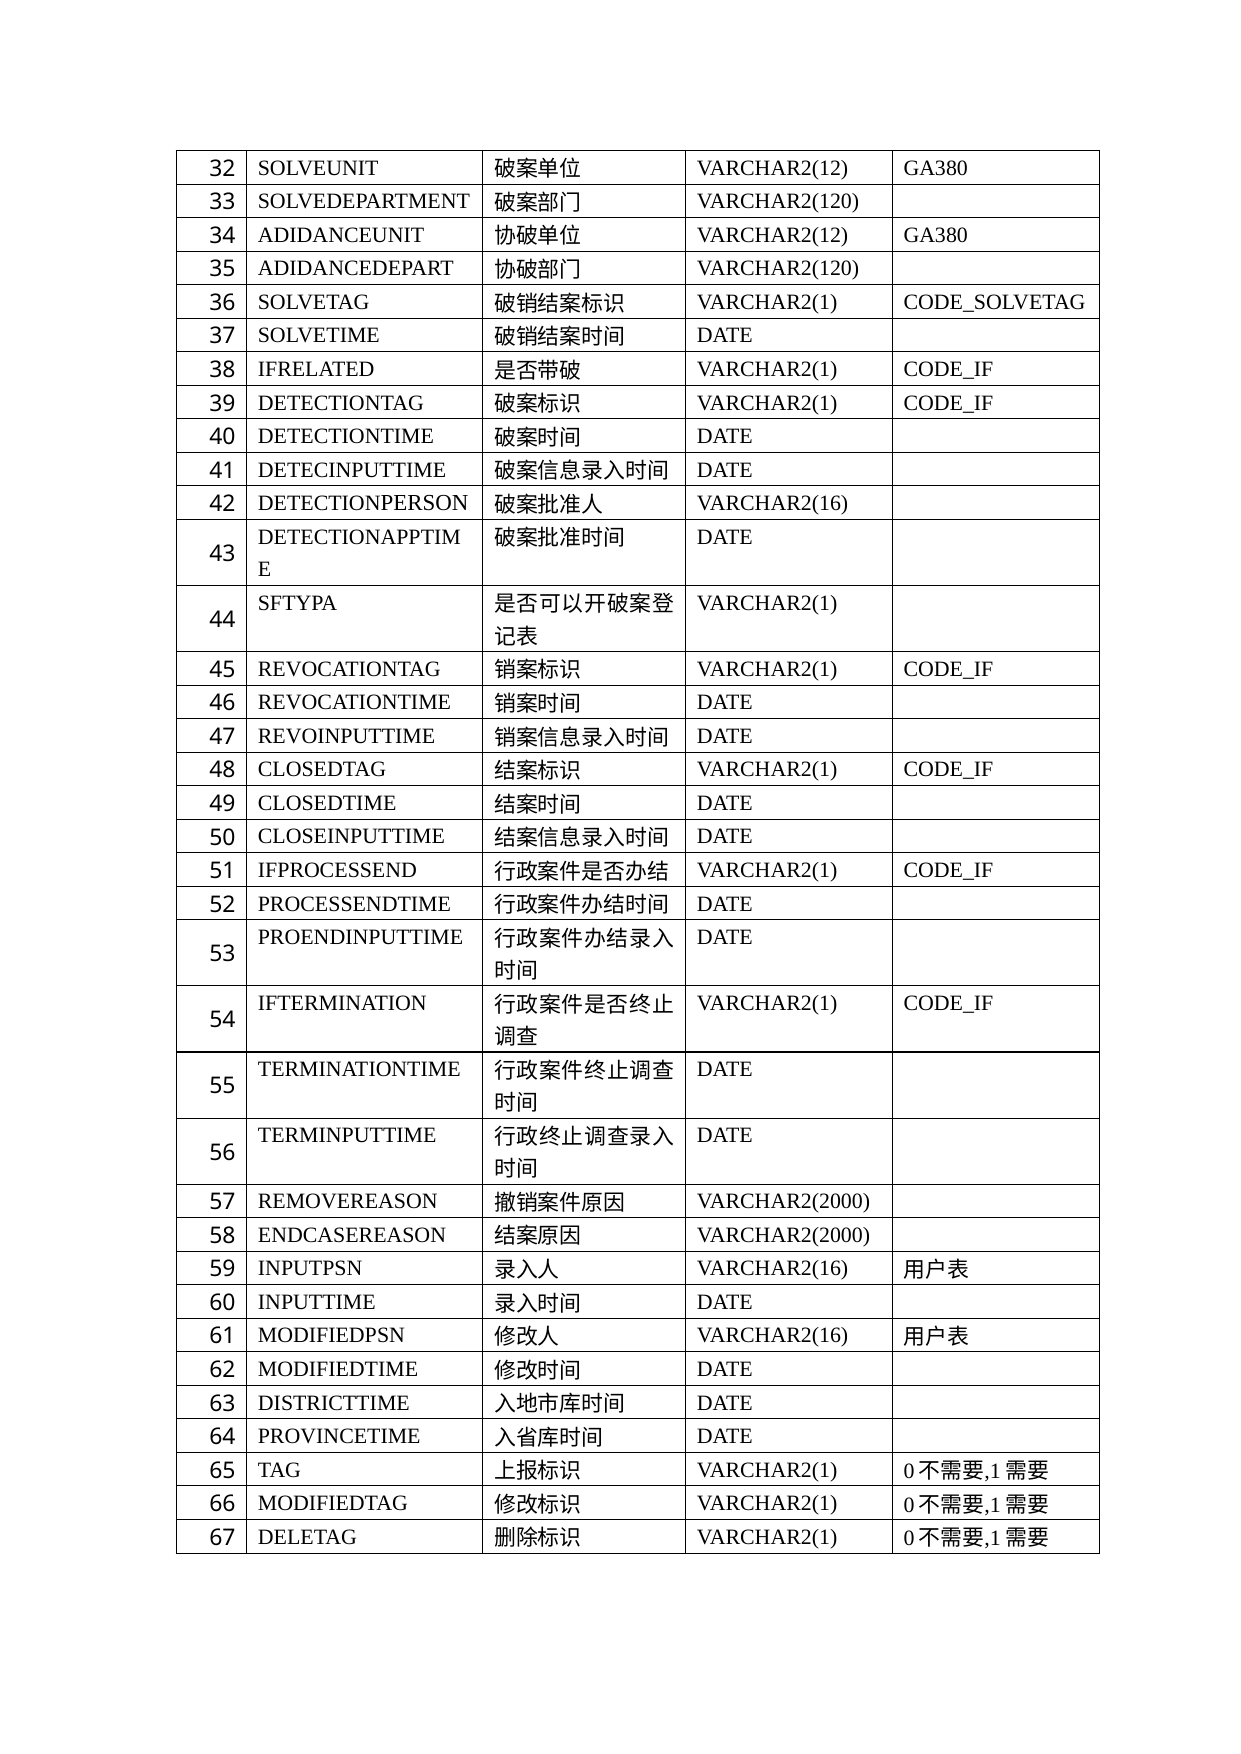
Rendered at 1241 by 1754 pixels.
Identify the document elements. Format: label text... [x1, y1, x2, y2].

table_cell 行政案件是否终止调查 [483, 986, 685, 1051]
table_cell DATE [686, 319, 892, 351]
table_cell [893, 686, 1099, 718]
table_cell GA380 [893, 218, 1099, 251]
table_cell DATE [686, 887, 892, 919]
table_cell 0不需要,1需要 [893, 1520, 1099, 1552]
table_cell 修改标识 [483, 1486, 685, 1519]
table_cell IFRELATED [247, 352, 482, 385]
table_cell 结案标识 [483, 753, 685, 785]
table_cell PROENDINPUTTIME [247, 920, 482, 985]
table_cell [177, 1386, 246, 1418]
table_cell 破案标识 [483, 386, 685, 418]
table_cell DETECINPUTTIME [247, 453, 482, 485]
table_cell DETECTIONTAG [247, 386, 482, 418]
table_cell REVOCATIONTAG [247, 652, 482, 684]
table_cell GA380 [893, 151, 1099, 183]
table_cell [177, 1185, 246, 1217]
table_cell [177, 887, 246, 919]
table_cell [177, 586, 246, 651]
table_cell 录入时间 [483, 1285, 685, 1318]
table_cell CLOSEDTIME [247, 786, 482, 819]
table_cell DATE [686, 719, 892, 752]
table_cell 入省库时间 [483, 1419, 685, 1452]
table_cell [177, 1419, 246, 1452]
table_cell 协破部门 [483, 252, 685, 284]
table_cell [177, 786, 246, 819]
table_cell [893, 185, 1099, 217]
table_cell MODIFIEDTIME [247, 1352, 482, 1385]
table_cell PROVINCETIME [247, 1419, 482, 1452]
table_cell [177, 820, 246, 852]
table_cell DATE [686, 1419, 892, 1452]
table_cell 销案时间 [483, 686, 685, 718]
table_cell PROCESSENDTIME [247, 887, 482, 919]
table_cell SOLVETIME [247, 319, 482, 351]
table_cell 协破单位 [483, 218, 685, 251]
table_cell 破销结案标识 [483, 285, 685, 318]
table_cell DATE [686, 686, 892, 718]
table_cell DELETAG [247, 1520, 482, 1552]
table_cell VARCHAR2(16) [686, 486, 892, 519]
table_cell VARCHAR2(1) [686, 652, 892, 684]
table_cell VARCHAR2(1) [686, 586, 892, 651]
table_cell [893, 1419, 1099, 1452]
table_cell 入地市库时间 [483, 1386, 685, 1418]
table_cell VARCHAR2(1) [686, 1486, 892, 1519]
table_cell MODIFIEDTAG [247, 1486, 482, 1519]
table_cell IFTERMINATION [247, 986, 482, 1051]
table_cell DATE [686, 786, 892, 819]
table_cell [893, 1119, 1099, 1183]
table_cell ENDCASEREASON [247, 1218, 482, 1251]
table_cell SOLVEUNIT [247, 151, 482, 183]
table_cell 破案信息录入时间 [483, 453, 685, 485]
table_cell [177, 1453, 246, 1485]
table_cell IFPROCESSEND [247, 853, 482, 886]
table_cell INPUTPSN [247, 1252, 482, 1284]
table_cell [177, 686, 246, 718]
table_cell ADIDANCEDEPART [247, 252, 482, 284]
table_cell DETECTIONTIME [247, 419, 482, 452]
table_cell [893, 419, 1099, 452]
table_cell 用户表 [893, 1319, 1099, 1351]
table_cell [177, 185, 246, 217]
table_cell [177, 520, 246, 585]
table_cell VARCHAR2(1) [686, 352, 892, 385]
table_cell 删除标识 [483, 1520, 685, 1552]
table_cell DATE [686, 820, 892, 852]
table_cell DETECTIONAPPTIME [247, 520, 482, 585]
table_cell 是否可以开破案登记表 [483, 586, 685, 651]
table_cell CODE_IF [893, 853, 1099, 886]
table_cell DATE [686, 1053, 892, 1117]
table_cell [893, 820, 1099, 852]
table_cell INPUTTIME [247, 1285, 482, 1318]
table_cell [893, 1185, 1099, 1217]
table_cell [177, 1218, 246, 1251]
table_cell [893, 1386, 1099, 1418]
table_cell 结案信息录入时间 [483, 820, 685, 852]
table_cell 销案标识 [483, 652, 685, 684]
table_cell [177, 1285, 246, 1318]
table_cell [893, 453, 1099, 485]
table_cell 撤销案件原因 [483, 1185, 685, 1217]
table_cell [177, 151, 246, 183]
table_cell [177, 453, 246, 485]
table_cell CLOSEINPUTTIME [247, 820, 482, 852]
table_cell 结案时间 [483, 786, 685, 819]
table_cell 销案信息录入时间 [483, 719, 685, 752]
table_cell [893, 520, 1099, 585]
table_cell DATE [686, 453, 892, 485]
table_cell [177, 1252, 246, 1284]
table_cell [177, 386, 246, 418]
table_cell SFTYPA [247, 586, 482, 651]
table_cell MODIFIEDPSN [247, 1319, 482, 1351]
table_cell VARCHAR2(120) [686, 252, 892, 284]
table_cell 行政案件办结录入时间 [483, 920, 685, 985]
table_cell DATE [686, 1386, 892, 1418]
table_cell DATE [686, 920, 892, 985]
table_cell 是否带破 [483, 352, 685, 385]
table_cell [893, 252, 1099, 284]
table_cell [893, 887, 1099, 919]
table_cell VARCHAR2(12) [686, 218, 892, 251]
table_cell VARCHAR2(1) [686, 285, 892, 318]
table_cell 破案时间 [483, 419, 685, 452]
table_cell 修改人 [483, 1319, 685, 1351]
table_cell [177, 218, 246, 251]
table_cell TERMINATIONTIME [247, 1053, 482, 1117]
table_cell VARCHAR2(1) [686, 753, 892, 785]
table_cell 上报标识 [483, 1453, 685, 1485]
table_cell 结案原因 [483, 1218, 685, 1251]
table_cell DATE [686, 1285, 892, 1318]
table_cell [177, 719, 246, 752]
table_cell [893, 1053, 1099, 1117]
table_cell [177, 285, 246, 318]
table_cell CODE_IF [893, 352, 1099, 385]
table_cell 行政案件办结时间 [483, 887, 685, 919]
table_cell [893, 319, 1099, 351]
table_cell 0不需要,1需要 [893, 1453, 1099, 1485]
table_cell VARCHAR2(16) [686, 1252, 892, 1284]
table_cell 行政终止调查录入时间 [483, 1119, 685, 1183]
table_cell 破案批准时间 [483, 520, 685, 585]
table_cell REVOINPUTTIME [247, 719, 482, 752]
table_cell [177, 352, 246, 385]
table_cell 行政案件是否办结 [483, 853, 685, 886]
table_cell VARCHAR2(1) [686, 986, 892, 1051]
table_cell [177, 252, 246, 284]
table_cell [893, 719, 1099, 752]
table_cell TERMINPUTTIME [247, 1119, 482, 1183]
table_cell VARCHAR2(2000) [686, 1218, 892, 1251]
table_cell CODE_IF [893, 753, 1099, 785]
table_cell [177, 1053, 246, 1117]
table_cell VARCHAR2(1) [686, 1520, 892, 1552]
table_cell [177, 1486, 246, 1519]
table_cell 破案批准人 [483, 486, 685, 519]
table_cell [893, 1352, 1099, 1385]
table_cell VARCHAR2(120) [686, 185, 892, 217]
table_cell 行政案件终止调查时间 [483, 1053, 685, 1117]
table_cell [177, 419, 246, 452]
table_cell [177, 986, 246, 1051]
table_cell VARCHAR2(1) [686, 386, 892, 418]
table_cell VARCHAR2(16) [686, 1319, 892, 1351]
table_cell [177, 319, 246, 351]
table_cell REVOCATIONTIME [247, 686, 482, 718]
table_cell [893, 786, 1099, 819]
table_cell SOLVEDEPARTMENT [247, 185, 482, 217]
table_cell [177, 1352, 246, 1385]
table_cell [893, 586, 1099, 651]
table_cell 0不需要,1需要 [893, 1486, 1099, 1519]
table_cell DATE [686, 1119, 892, 1183]
table_cell DETECTIONPERSON [247, 486, 482, 519]
table_cell [893, 1285, 1099, 1318]
table_cell [177, 753, 246, 785]
table_cell 录入人 [483, 1252, 685, 1284]
table_cell CODE_SOLVETAG [893, 285, 1099, 318]
table_cell [177, 1119, 246, 1183]
table_cell SOLVETAG [247, 285, 482, 318]
table_cell 修改时间 [483, 1352, 685, 1385]
table_cell [177, 1520, 246, 1552]
table_cell DATE [686, 419, 892, 452]
table_cell CODE_IF [893, 986, 1099, 1051]
table_cell CODE_IF [893, 652, 1099, 684]
table_cell [893, 1218, 1099, 1251]
table_cell TAG [247, 1453, 482, 1485]
table_cell 用户表 [893, 1252, 1099, 1284]
table_cell CLOSEDTAG [247, 753, 482, 785]
table_cell [177, 652, 246, 684]
table_cell [177, 853, 246, 886]
table_cell [177, 920, 246, 985]
table_cell VARCHAR2(1) [686, 1453, 892, 1485]
table_cell VARCHAR2(1) [686, 853, 892, 886]
table_cell ADIDANCEUNIT [247, 218, 482, 251]
table_cell REMOVEREASON [247, 1185, 482, 1217]
table_cell DISTRICTTIME [247, 1386, 482, 1418]
table_cell CODE_IF [893, 386, 1099, 418]
table_cell [177, 486, 246, 519]
table_cell [893, 486, 1099, 519]
table_cell DATE [686, 520, 892, 585]
table_cell DATE [686, 1352, 892, 1385]
table_cell 破销结案时间 [483, 319, 685, 351]
table_cell VARCHAR2(12) [686, 151, 892, 183]
table_cell 破案单位 [483, 151, 685, 183]
table_cell 破案部门 [483, 185, 685, 217]
table_cell VARCHAR2(2000) [686, 1185, 892, 1217]
table_cell [177, 1319, 246, 1351]
table_cell [893, 920, 1099, 985]
